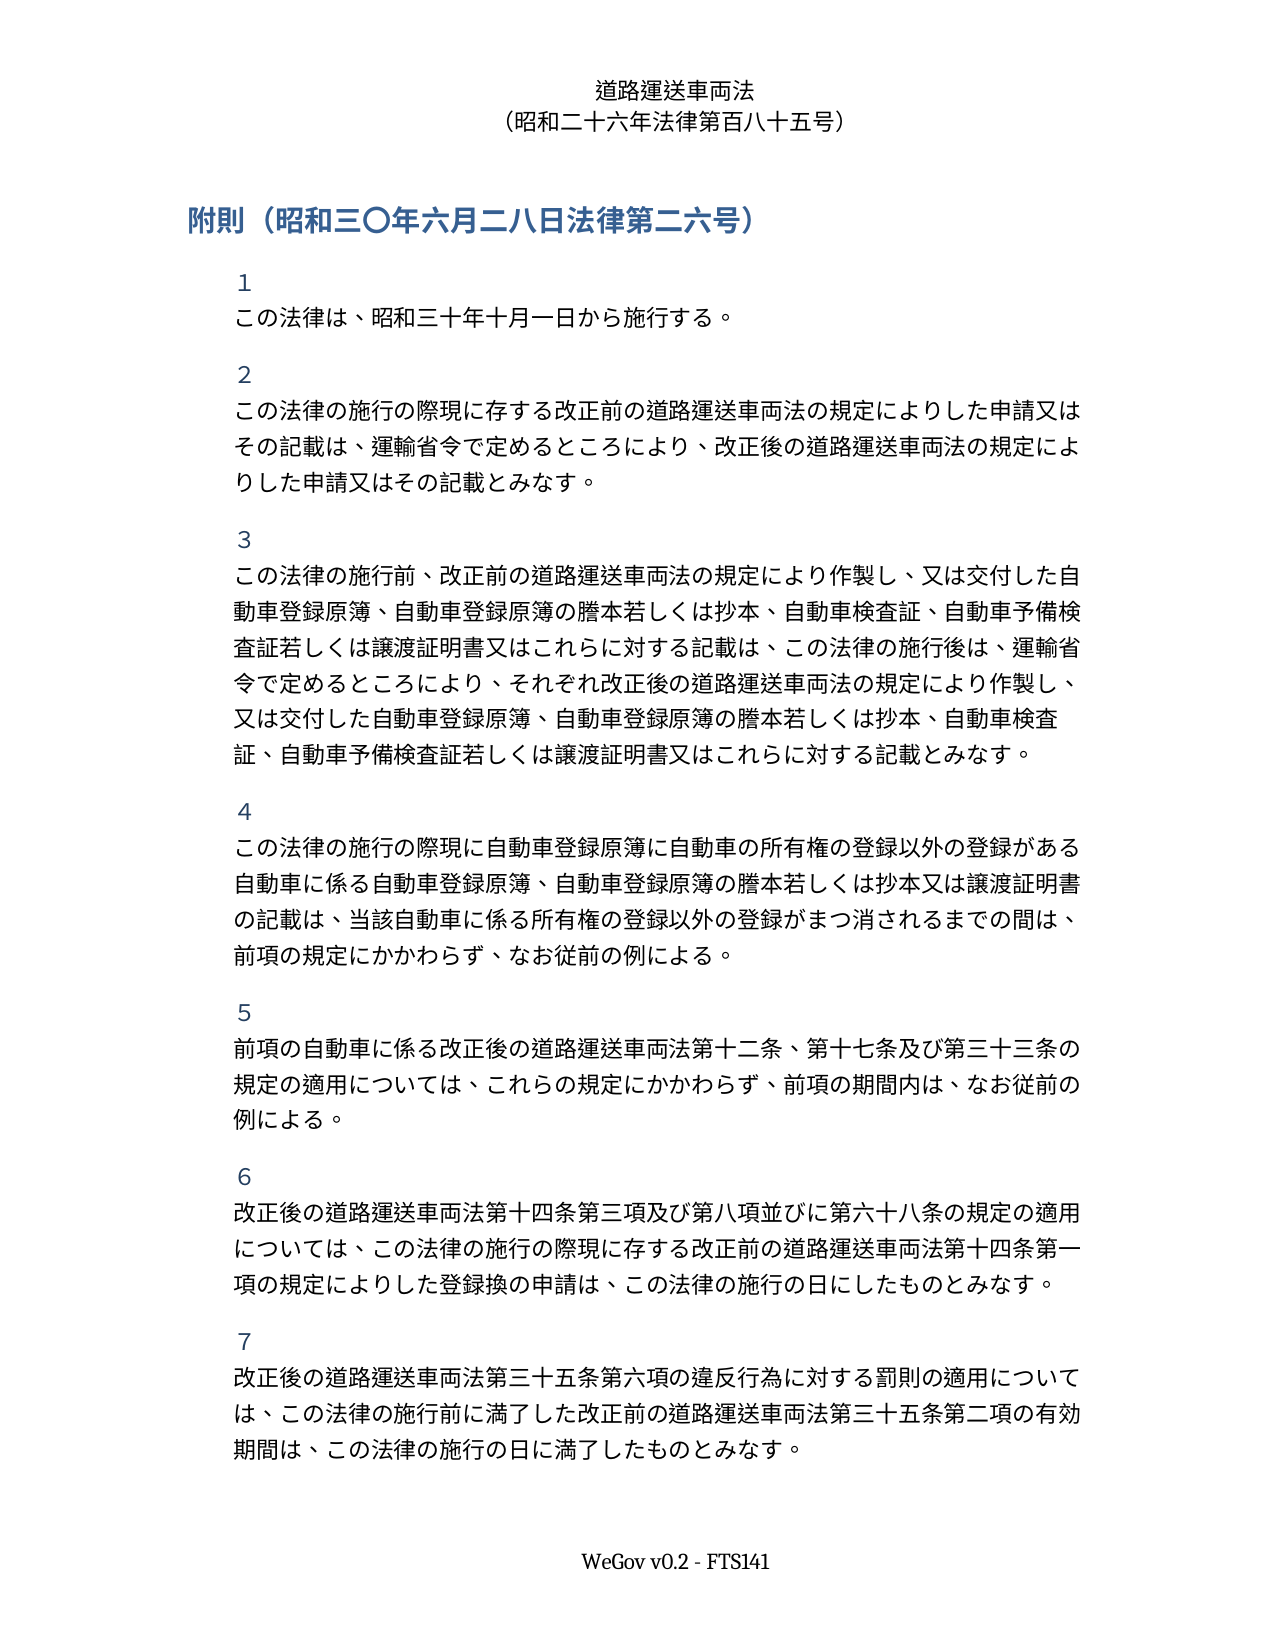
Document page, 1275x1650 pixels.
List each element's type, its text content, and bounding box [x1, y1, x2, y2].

subtitle ５ [233, 997, 1087, 1028]
text この法律の施行前、改正前の道路運送車両法の規定により作製し、又は交付した自動車登録原簿、自動車登録原簿の謄本若しくは抄本、自動車検査証、自動車予備検査証若しくは譲渡証明書又はこれらに対する記載は、この法律の施行後は、運輸省令で定めるところにより、それぞれ改正後の道路運送車両法の規定により作製し、又は交付した自動車登録原簿、自動車登録原簿の謄本若しくは抄本、自動車検査証、自動車予備検査証若しくは譲渡証明書又はこれらに対する記載とみなす。 [233, 560, 1087, 771]
subtitle ７ [233, 1326, 1087, 1357]
text 改正後の道路運送車両法第十四条第三項及び第八項並びに第六十八条の規定の適用については、この法律の施行の際現に存する改正前の道路運送車両法第十四条第一項の規定によりした登録換の申請は、この法律の施行の日にしたものとみなす。 [233, 1197, 1087, 1300]
text この法律の施行の際現に自動車登録原簿に自動車の所有権の登録以外の登録がある自動車に係る自動車登録原簿、自動車登録原簿の謄本若しくは抄本又は譲渡証明書の記載は、当該自動車に係る所有権の登録以外の登録がまつ消されるまでの間は、前項の規定にかかわらず、なお従前の例による。 [233, 832, 1087, 971]
text 前項の自動車に係る改正後の道路運送車両法第十二条、第十七条及び第三十三条の規定の適用については、これらの規定にかかわらず、前項の期間内は、なお従前の例による。 [233, 1033, 1087, 1136]
text この法律は、昭和三十年十月一日から施行する。 [233, 302, 1087, 334]
subtitle ６ [233, 1161, 1087, 1192]
subtitle ３ [233, 524, 1087, 555]
text この法律の施行の際現に存する改正前の道路運送車両法の規定によりした申請又はその記載は、運輸省令で定めるところにより、改正後の道路運送車両法の規定によりした申請又はその記載とみなす。 [233, 395, 1087, 498]
subtitle ２ [233, 359, 1087, 390]
subtitle ４ [233, 796, 1087, 827]
subtitle １ [233, 266, 1087, 298]
text 改正後の道路運送車両法第三十五条第六項の違反行為に対する罰則の適用については、この法律の施行前に満了した改正前の道路運送車両法第三十五条第二項の有効期間は、この法律の施行の日に満了したものとみなす。 [233, 1362, 1087, 1465]
subtitle 附則（昭和三〇年六月二八日法律第二六号） [187, 200, 1087, 240]
